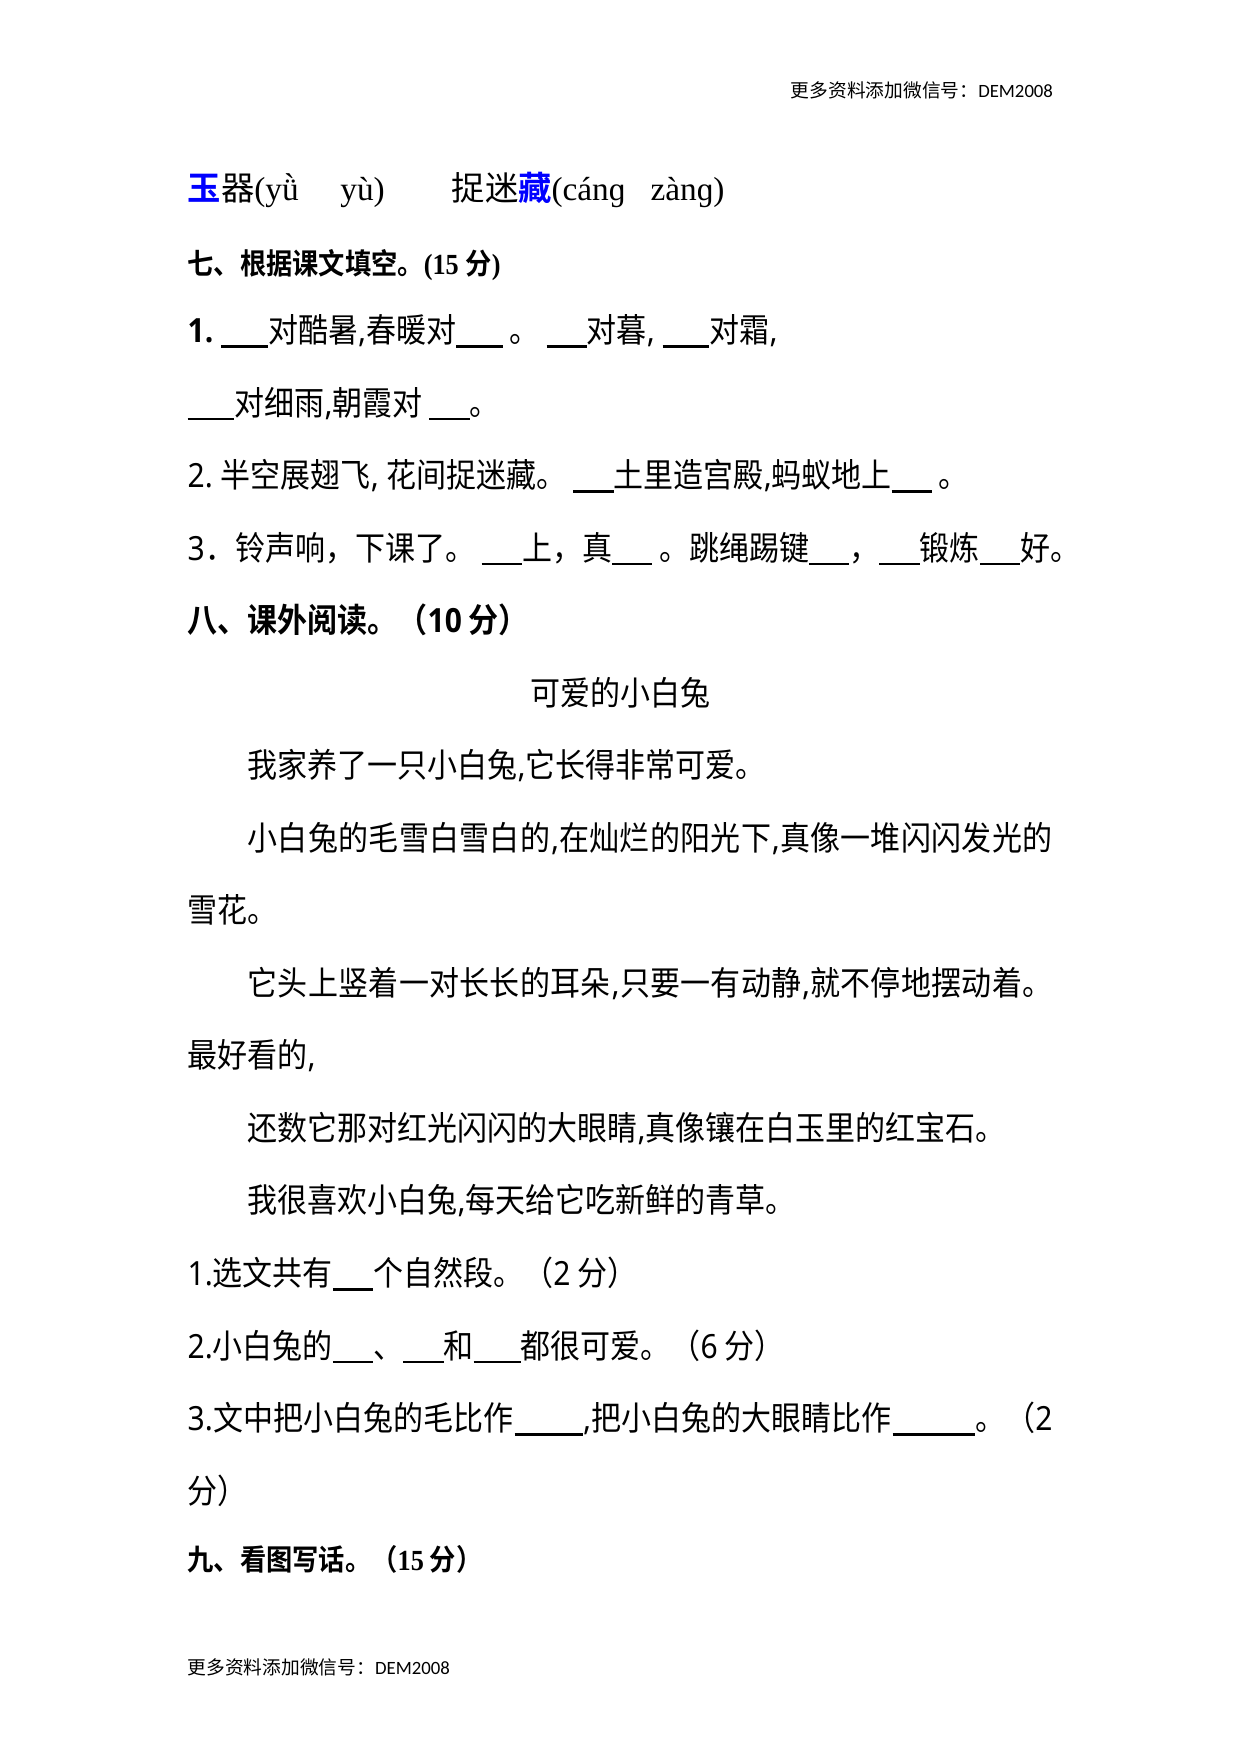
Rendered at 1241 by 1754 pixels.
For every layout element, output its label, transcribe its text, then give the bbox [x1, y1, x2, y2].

text 3．铃声响，下课了。 上，真 。跳绳踢键 ， 锻炼 好。 [187, 522, 1053, 570]
text 七、根据课文填空。(15 分) [187, 240, 1053, 283]
text 对细雨,朝霞对 。 [187, 376, 1053, 425]
text 3.文中把小白兔的毛比作 ,把小白兔的大眼睛比作 。（2分） [187, 1392, 1053, 1513]
text 玉器(yǜ yù) 捉迷藏(cánɡ zànɡ) [187, 150, 1053, 210]
text 我很喜欢小白兔,每天给它吃新鲜的青草。 [187, 1174, 1053, 1223]
text 2.小白兔的 、 和 都很可爱。（6分） [187, 1319, 1053, 1368]
text 2. 半空展翅飞, 花间捉迷藏。 土里造宫殿,蚂蚁地上 。 [187, 449, 1053, 497]
text 1.选文共有 个自然段。（2分） [187, 1247, 1053, 1295]
text 八、课外阅读。（10分） [187, 594, 1053, 643]
text 我家养了一只小白兔,它长得非常可爱。 [187, 739, 1053, 788]
text 1. 对酷暑,春暖对 。 对暮, 对霜, [187, 304, 1053, 352]
text 可爱的小白兔 [187, 667, 1053, 715]
text 还数它那对红光闪闪的大眼睛,真像镶在白玉里的红宝石。 [187, 1102, 1053, 1150]
text 它头上竖着一对长长的耳朵,只要一有动静,就不停地摆动着。最好看的, [187, 957, 1053, 1077]
text 小白兔的毛雪白雪白的,在灿烂的阳光下,真像一堆闪闪发光的雪花。 [187, 812, 1053, 932]
text 九、看图写话。（15分） [187, 1537, 1053, 1579]
